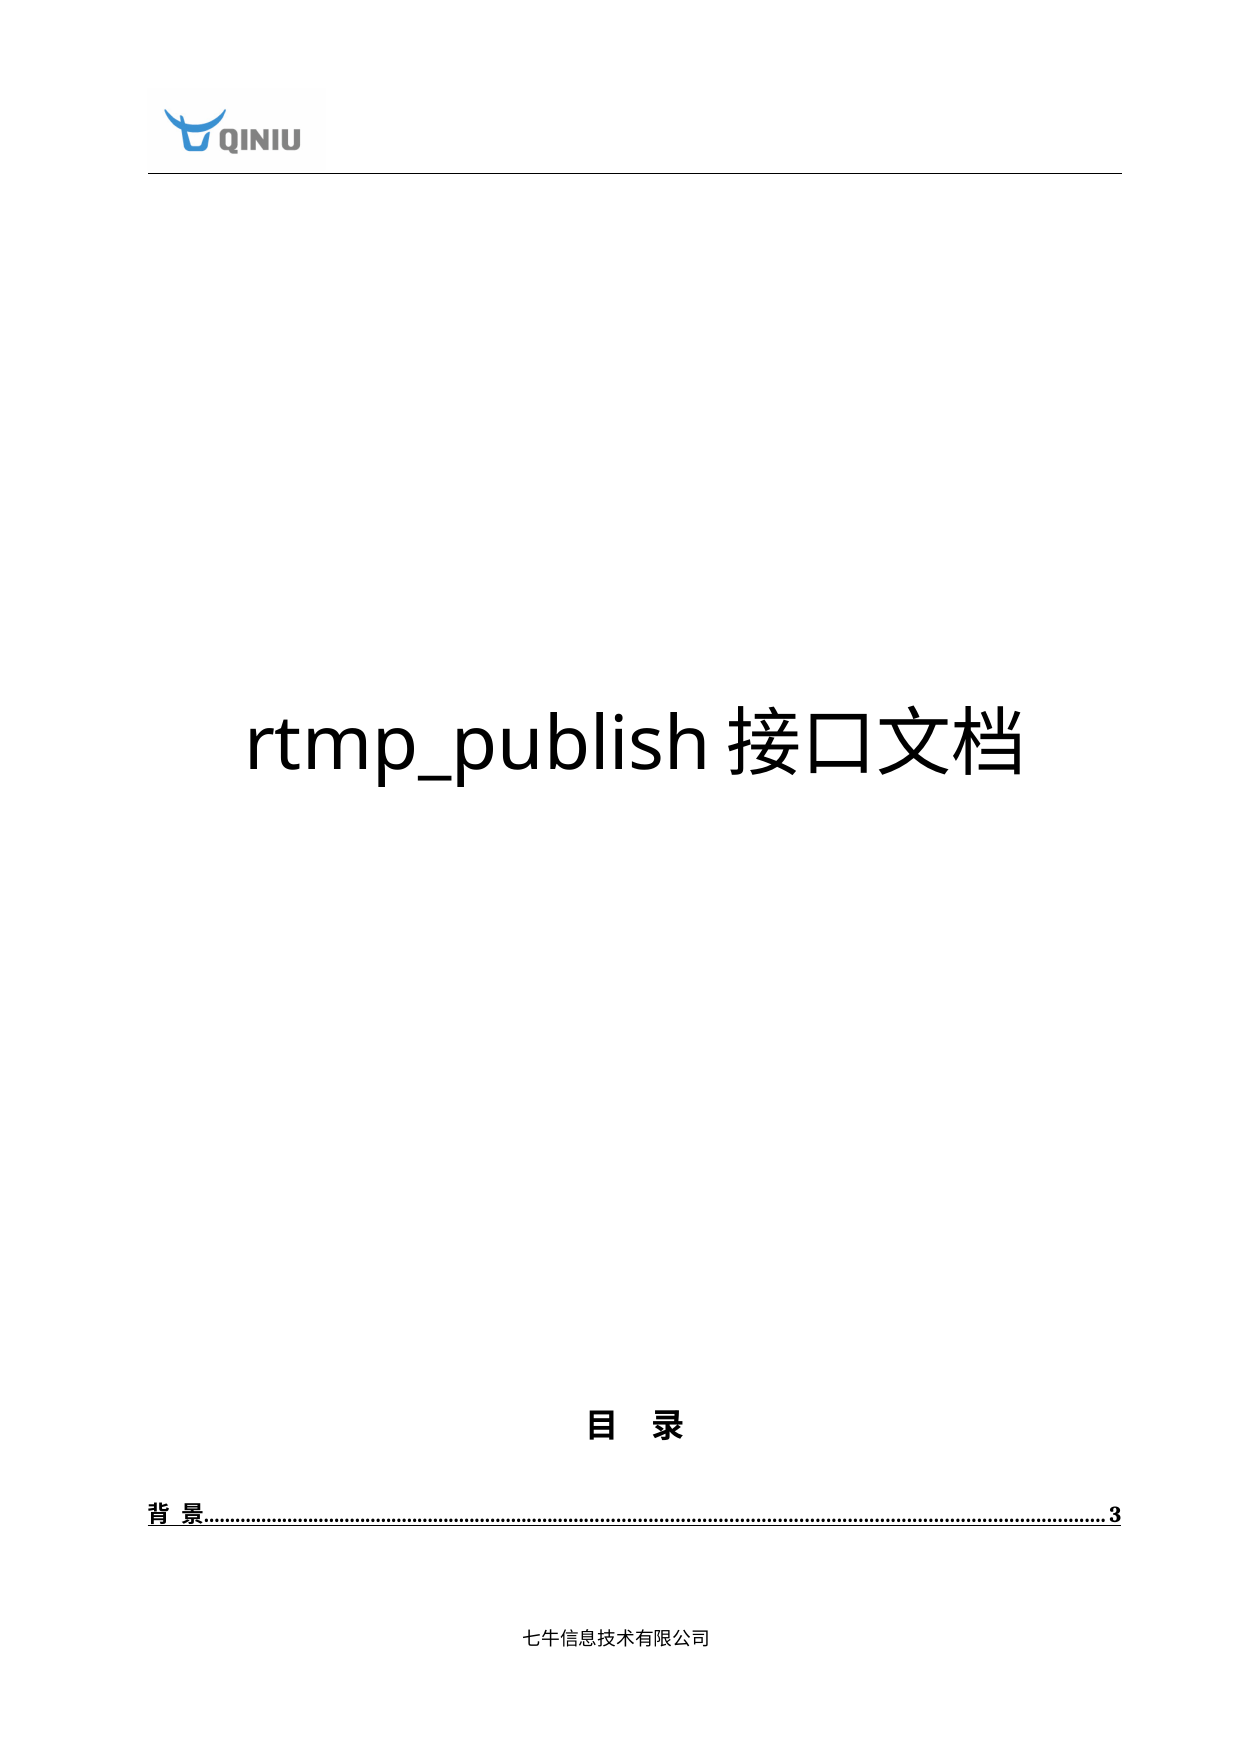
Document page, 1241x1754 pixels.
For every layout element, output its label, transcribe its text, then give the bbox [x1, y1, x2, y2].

text 背 景 3 [148, 1480, 1122, 1545]
text 目 录 [148, 1390, 1122, 1455]
text rtmp_publish接口文档 [148, 672, 1122, 802]
picture [147, 88, 326, 171]
